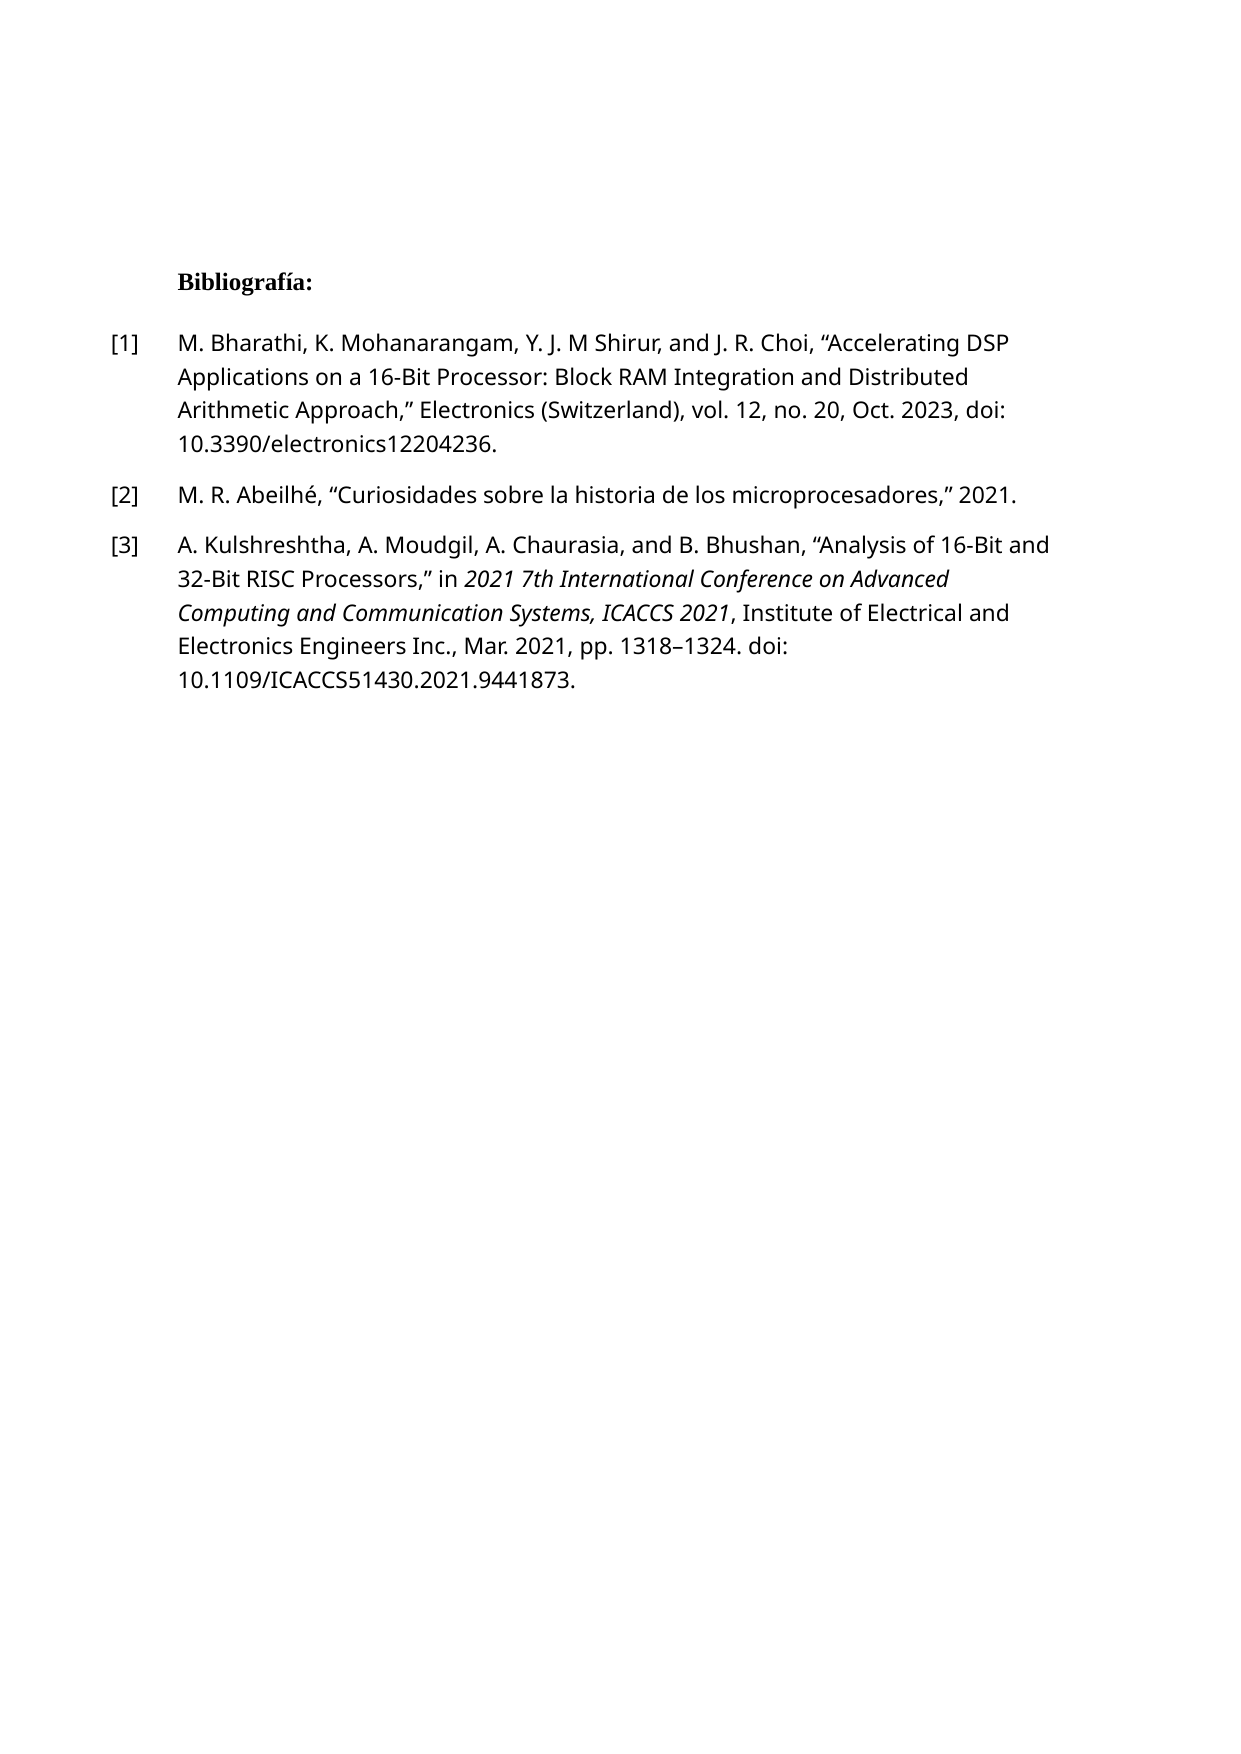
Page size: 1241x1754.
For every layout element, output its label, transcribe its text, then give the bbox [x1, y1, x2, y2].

text Bibliografía: [177, 267, 1063, 296]
